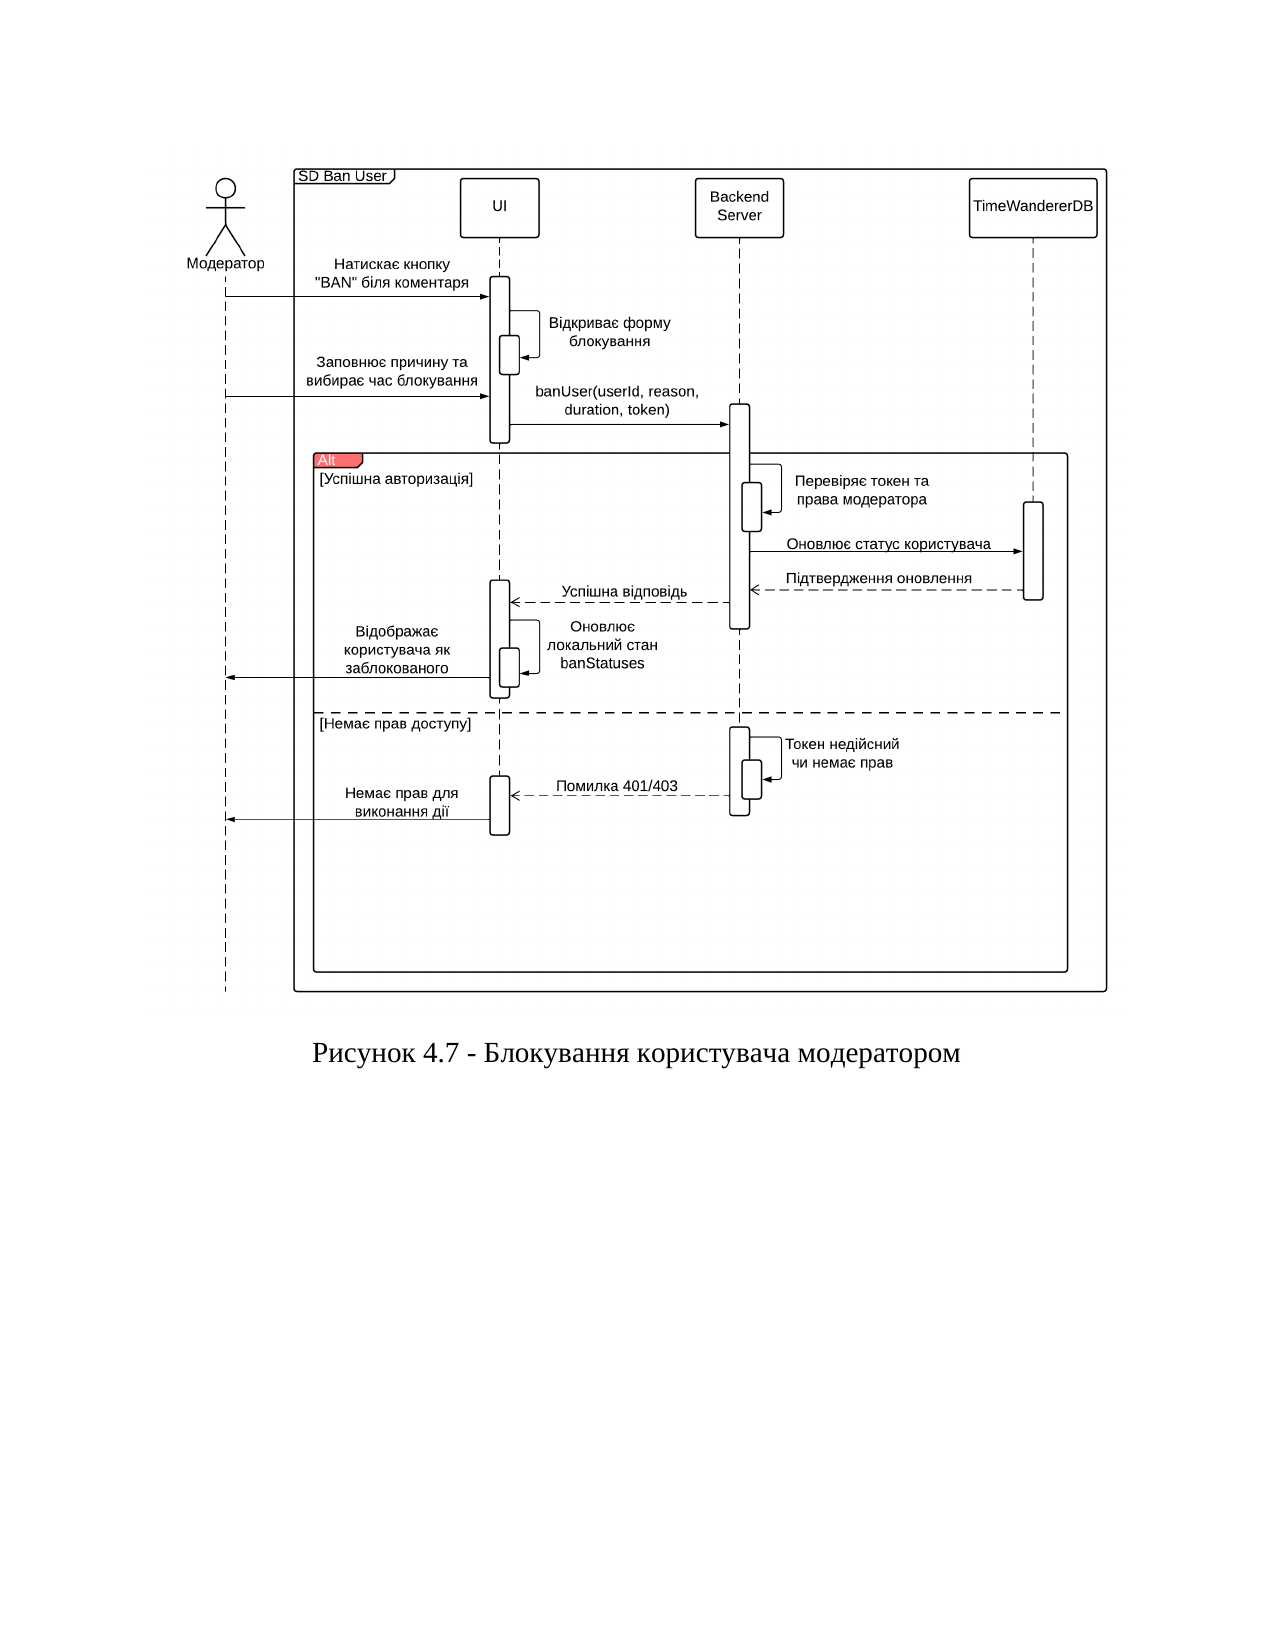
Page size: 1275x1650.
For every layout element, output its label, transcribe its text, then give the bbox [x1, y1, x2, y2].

text Рисунок 4.7 - Блокування користувача модератором [148, 1035, 1125, 1069]
picture [147, 150, 1125, 1011]
